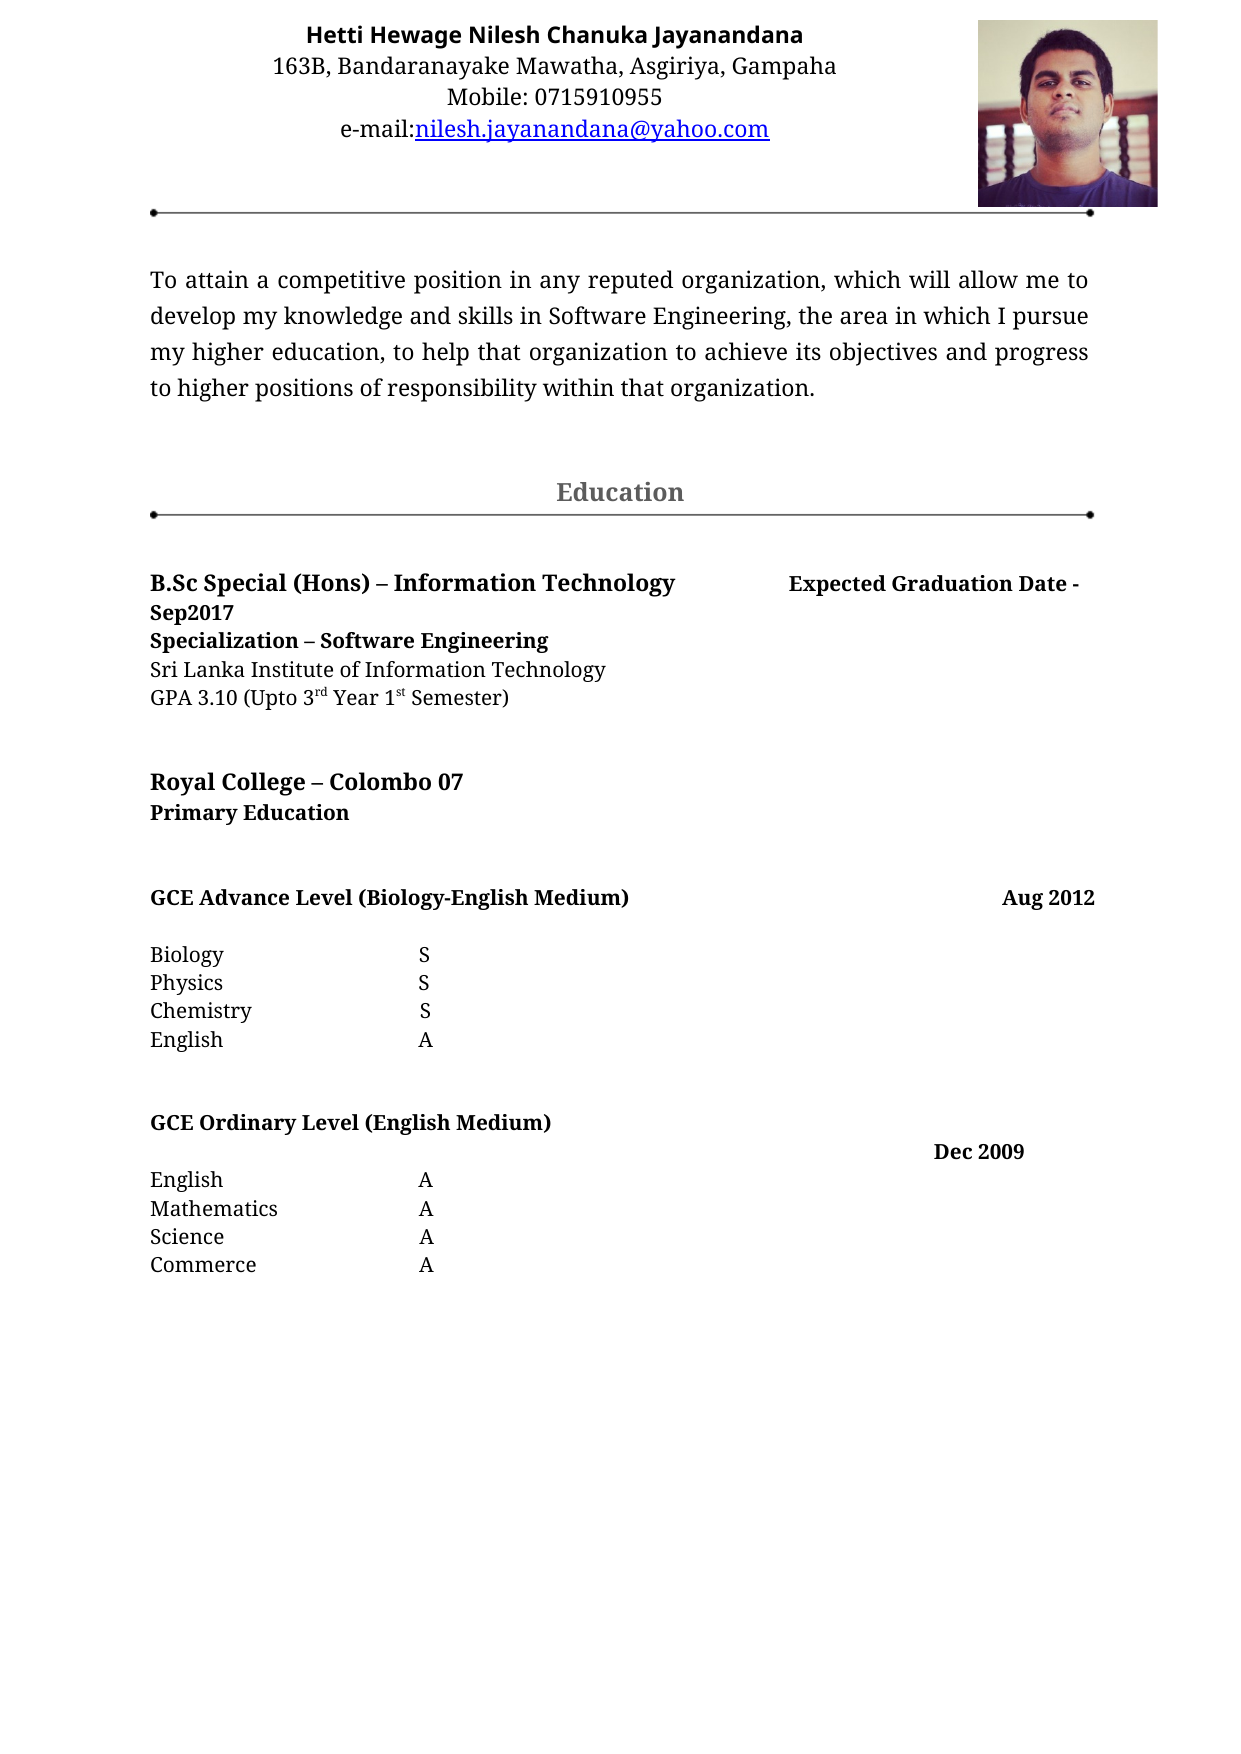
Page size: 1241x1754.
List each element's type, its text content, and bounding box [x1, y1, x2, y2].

text B.Sc Special (Hons) – Information Technology Expected Graduation Date - Sep2017 [150, 567, 1090, 626]
text GCE Ordinary Level (English Medium) [150, 1108, 1090, 1137]
text Education [150, 475, 1090, 508]
text Mobile: 0715910955 [150, 81, 978, 112]
text Commerce A [150, 1251, 1090, 1279]
text Chemistry S [150, 997, 1090, 1025]
text GPA 3.10 (Upto 3rd Year 1st Semester) [150, 683, 1090, 712]
text Hetti Hewage Nilesh Chanuka Jayanandana [150, 19, 1090, 50]
text Physics S [150, 968, 1090, 997]
text 163B, Bandaranayake Mawatha, Asgiriya, Gampaha [150, 50, 978, 81]
text GCE Advance Level (Biology-English Medium) Aug 2012 [150, 883, 1090, 911]
text To attain a competitive position in any reputed organization, which will allow me to develop my knowledge and skills in Software Engineering, the area in which I pursue my higher education, to help that organization to achieve its objectives and progress to higher positions of responsibility within that organization. [150, 264, 1090, 403]
text e-mail:nilesh.jayanandana@yahoo.com [150, 112, 978, 144]
text Primary Education [150, 798, 1090, 826]
text English A [150, 1025, 1090, 1053]
picture [150, 20, 1158, 222]
picture [150, 508, 1096, 524]
text Mathematics A [150, 1194, 1090, 1222]
text Science A [150, 1222, 1090, 1251]
text Royal College – Colombo 07 [150, 766, 1090, 798]
text Specialization – Software Engineering [150, 626, 1090, 655]
text Sri Lanka Institute of Information Technology [150, 655, 1090, 683]
text Dec 2009 [150, 1137, 1090, 1165]
text Biology S [150, 940, 1090, 968]
text English A [150, 1165, 1090, 1194]
